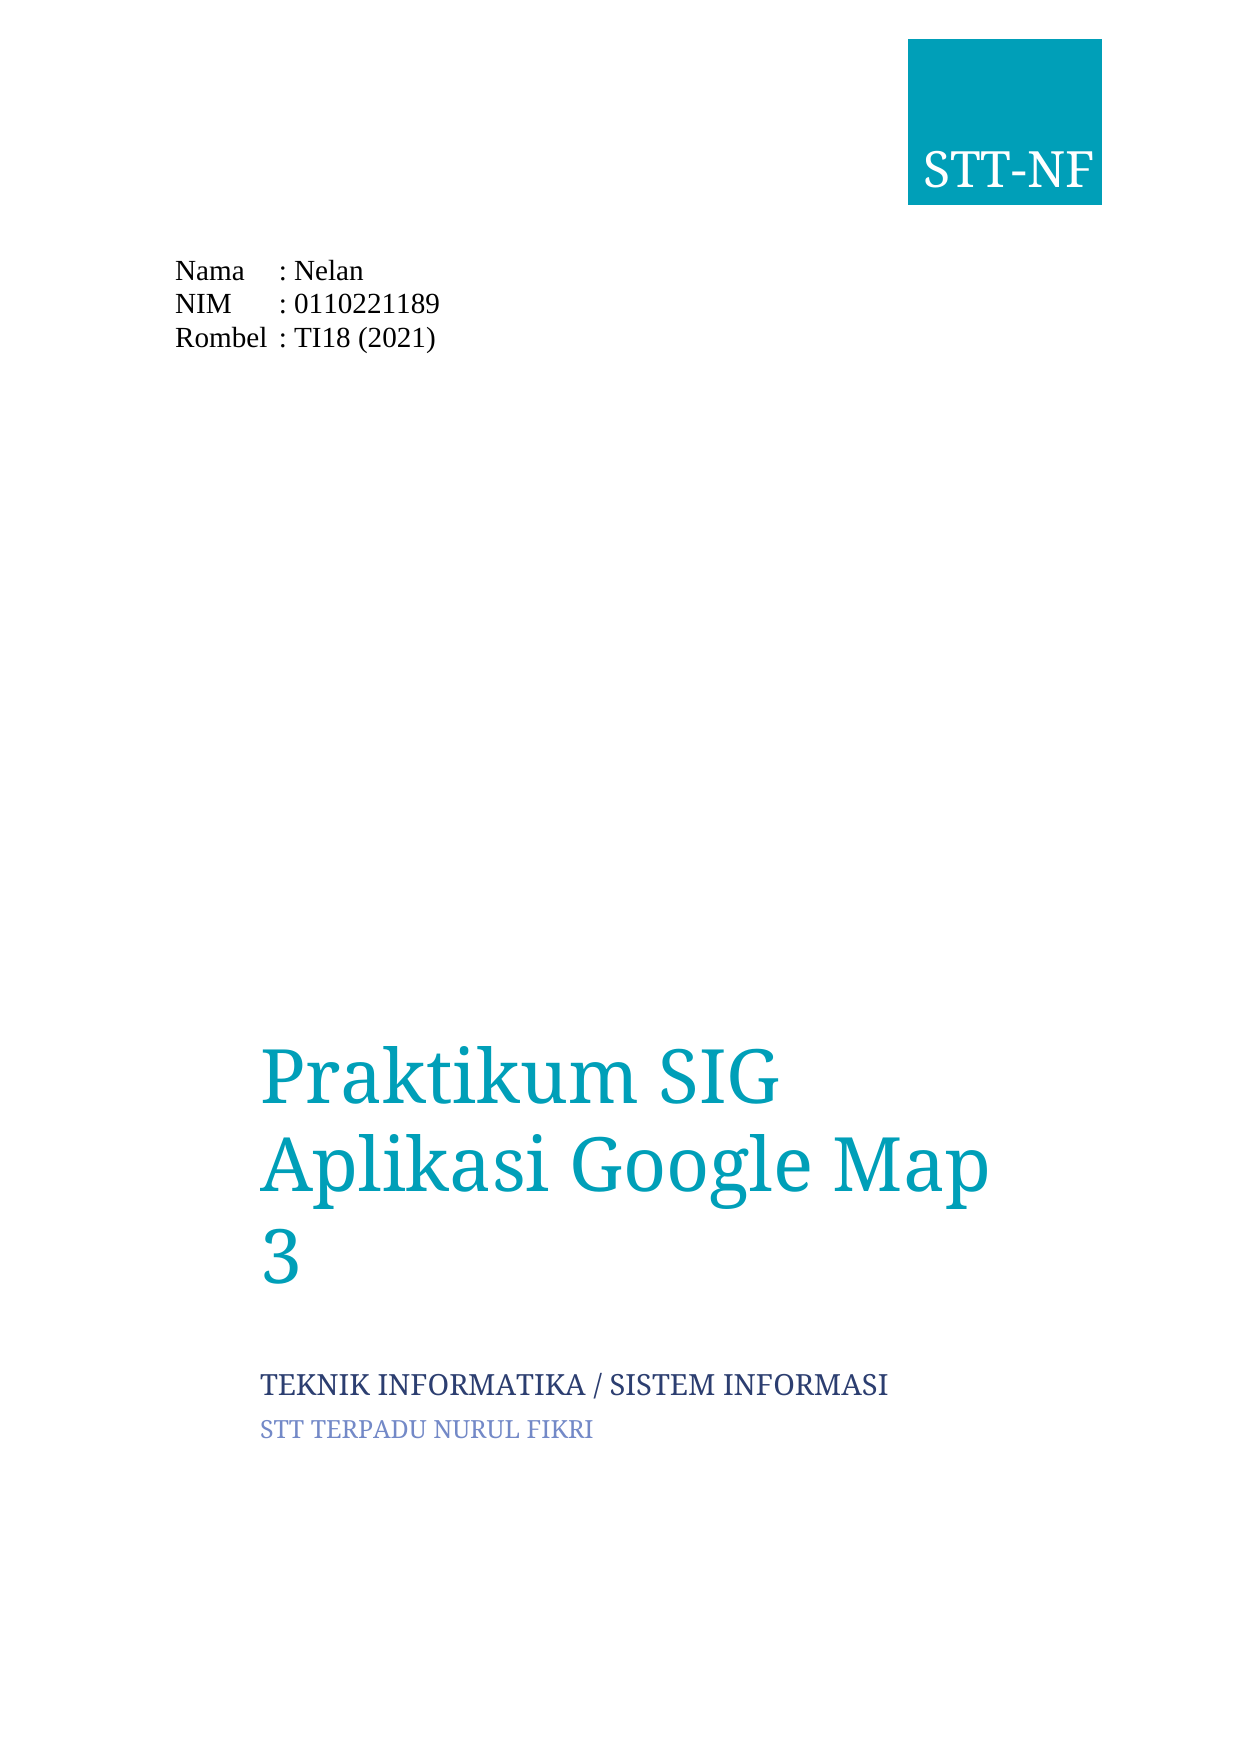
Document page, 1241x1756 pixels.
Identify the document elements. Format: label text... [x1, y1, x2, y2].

text STT TERPADU NURUL FIKRI [260, 1412, 1134, 1446]
text TEKNIK INFORMATIKA / SISTEM INFORMASI [260, 1364, 1134, 1404]
title Praktikum SIG Aplikasi Google Map 3 [260, 1029, 999, 1305]
text NIM : 0110221189 [175, 286, 1134, 320]
text Nama : Nelan [175, 253, 1134, 286]
text Rombel : TI18 (2021) [175, 320, 1134, 353]
